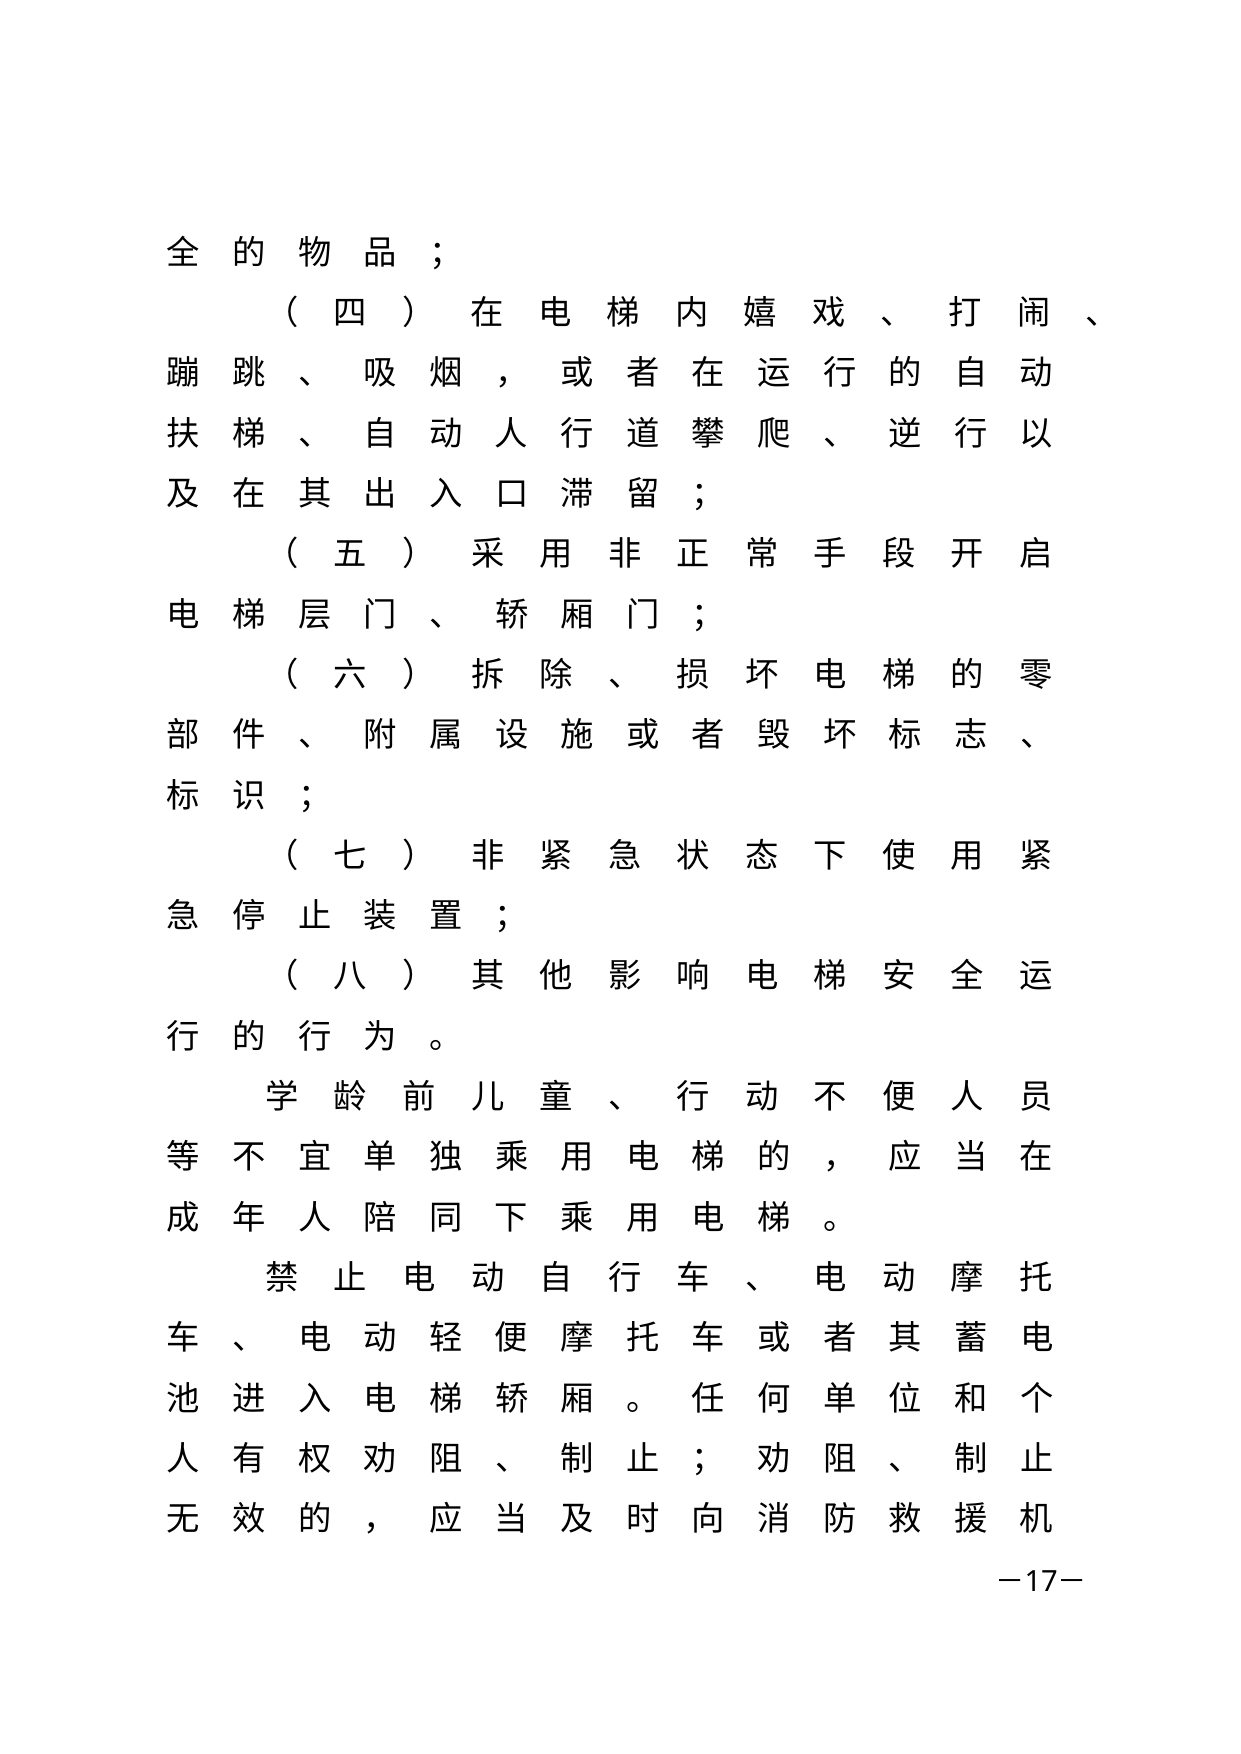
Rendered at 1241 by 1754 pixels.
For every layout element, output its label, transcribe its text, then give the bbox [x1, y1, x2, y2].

text （四）在电梯内嬉戏、打闹、蹦跳、吸烟，或者在运行的自动扶梯、自动人行道攀爬、逆行以及在其出入口滞留； [167, 280, 1085, 521]
text （五）采用非正常手段开启电梯层门、轿厢门； [167, 521, 1085, 642]
text （七）非紧急状态下使用紧急停止装置； [167, 823, 1085, 943]
text （八）其他影响电梯安全运行的行为。 [167, 943, 1085, 1064]
text 禁止电动自行车、电动摩托车、电动轻便摩托车或者其蓄电池进入电梯轿厢。任何单位和个人有权劝阻、制止；劝阻、制止无效的，应当及时向消防救援机构、公安派出所或者乡（镇）人民政府、街道办事处报告。 [167, 1245, 1085, 1546]
text 学龄前儿童、行动不便人员等不宜单独乘用电梯的，应当在成年人陪同下乘用电梯。 [167, 1064, 1085, 1245]
text （三）携带易燃、易爆等危险物品或者其他可能影响电梯安全的物品； [167, 219, 1085, 280]
text （六）拆除、损坏电梯的零部件、附属设施或者毁坏标志、标识； [167, 642, 1085, 823]
